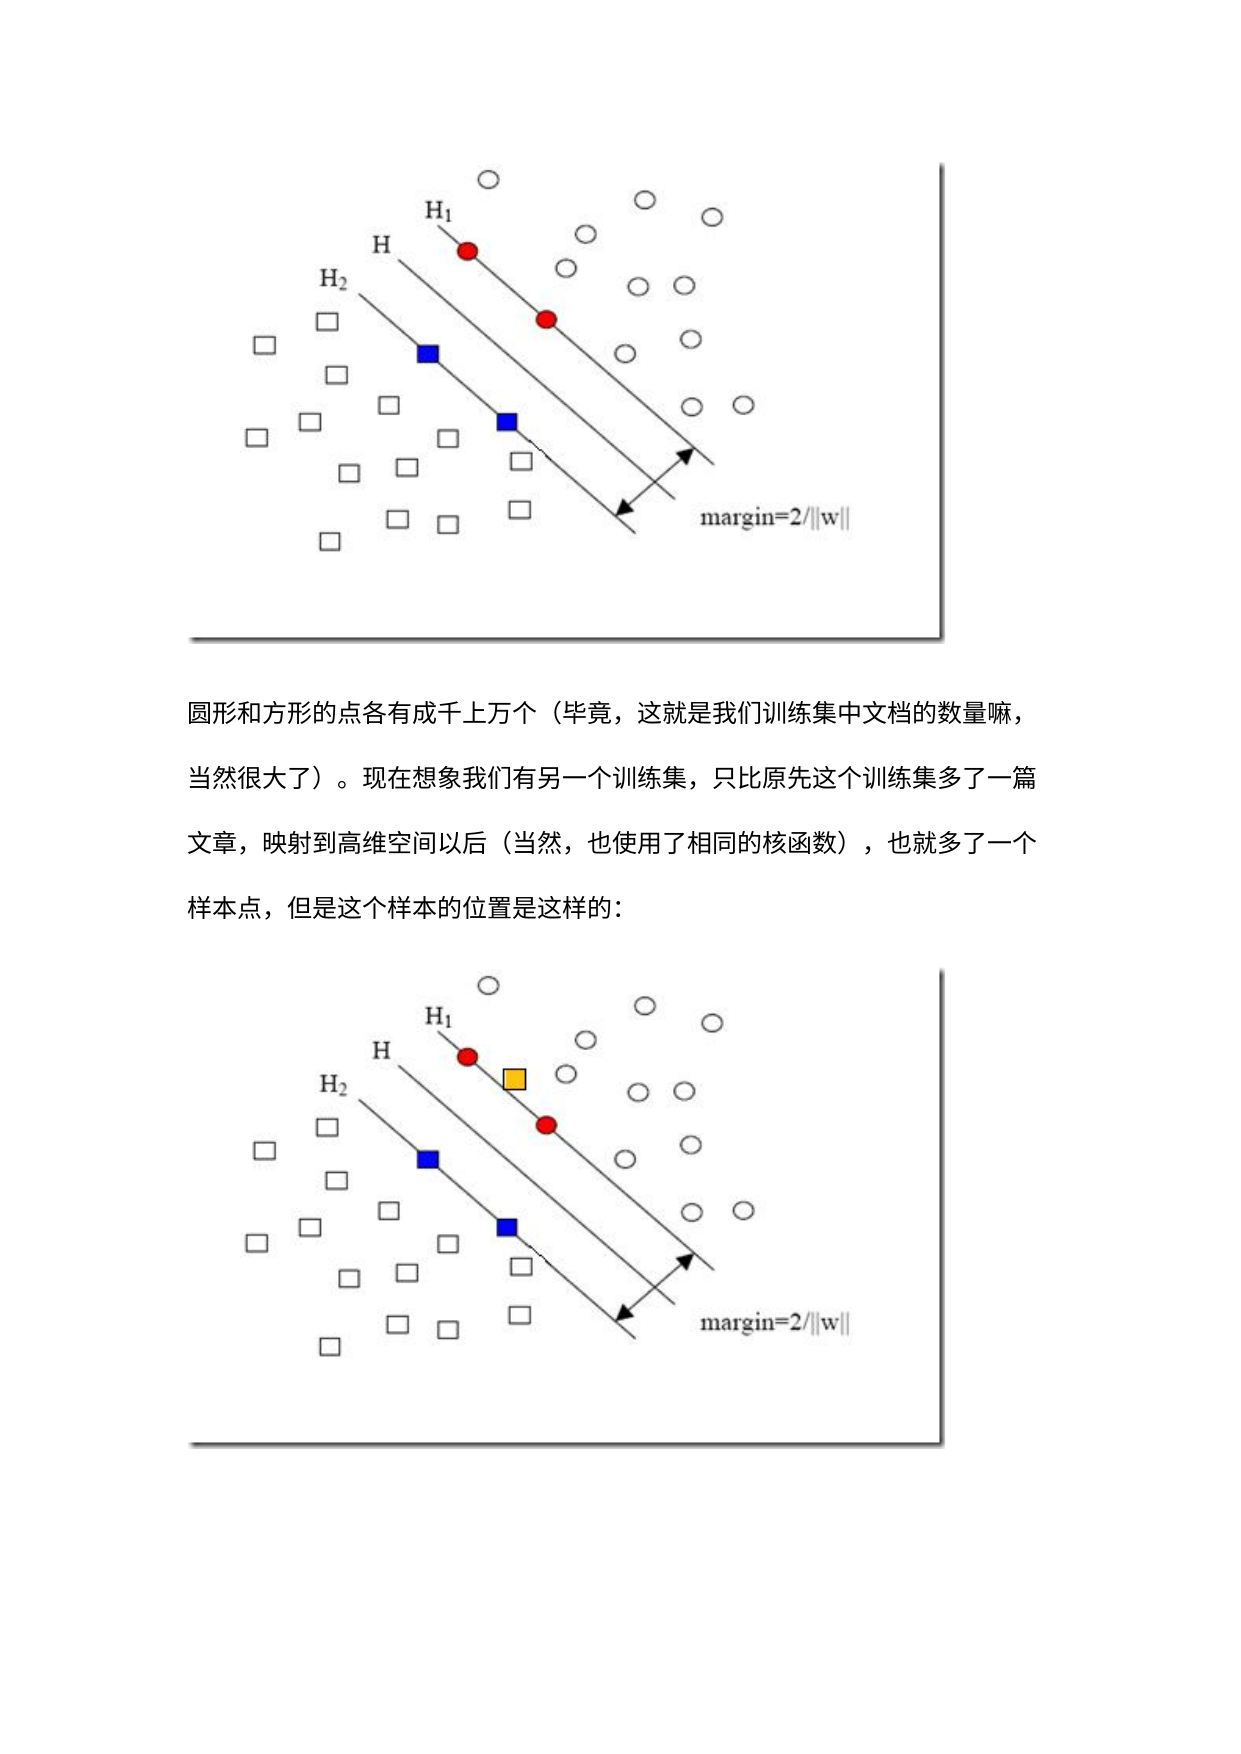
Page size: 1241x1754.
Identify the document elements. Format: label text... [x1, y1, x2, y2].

picture [187, 967, 946, 1449]
text 圆形和方形的点各有成千上万个（毕竟，这就是我们训练集中文档的数量嘛，当然很大了）。现在想象我们有另一个训练集，只比原先这个训练集多了一篇文章，映射到高维空间以后（当然，也使用了相同的核函数），也就多了一个样本点，但是这个样本的位置是这样的： [187, 679, 1053, 939]
picture [187, 162, 946, 644]
